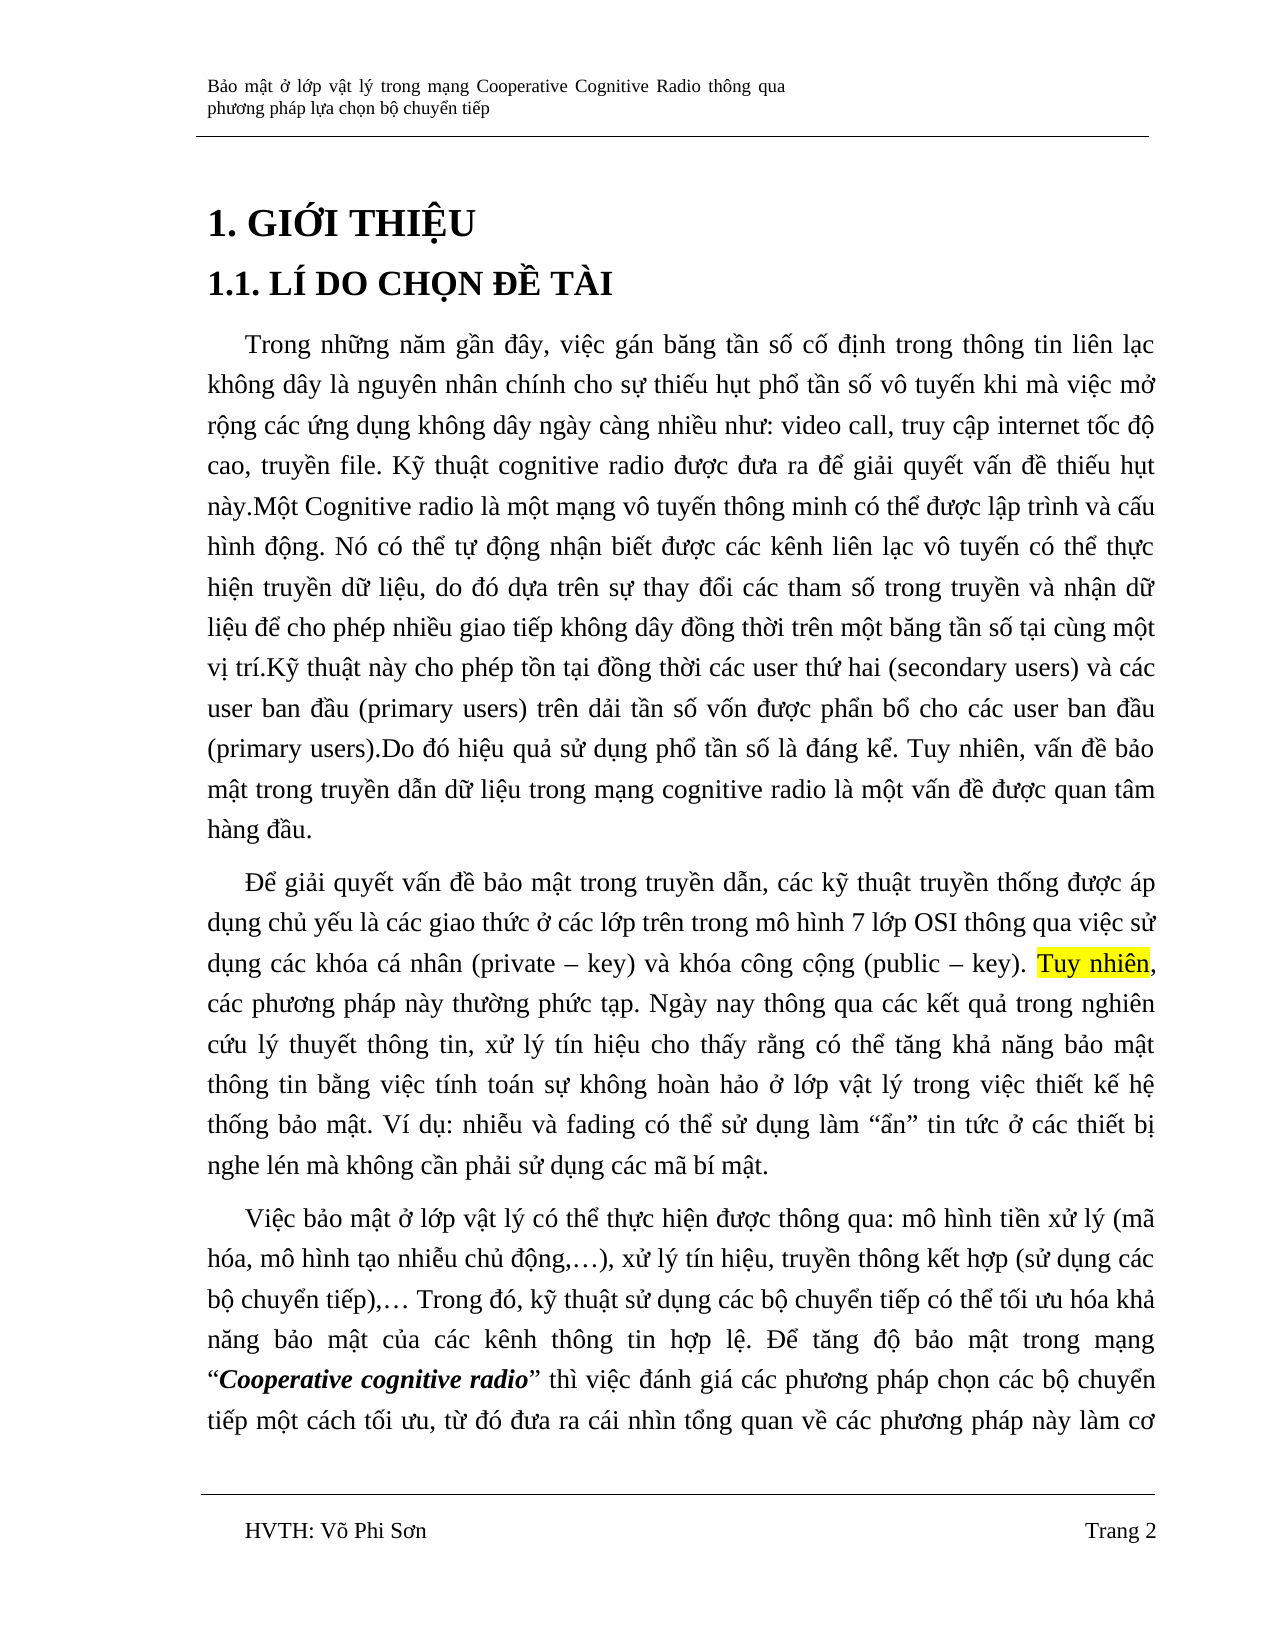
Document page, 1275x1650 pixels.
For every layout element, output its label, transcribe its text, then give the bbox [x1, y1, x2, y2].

subtitle 1. giới thiệu [207, 199, 1156, 245]
text Trong những năm gần đây, việc gán băng tần số cố định trong thông tin liên lạc không dây là nguyên nhân chính cho sự thiếu hụt phổ tần số vô tuyến khi mà việc mở rộng các ứng dụng không dây ngày càng nhiều như: video call, truy cập internet tốc độ cao, truyền file. Kỹ thuật cognitive radio được đưa ra để giải quyết vấn đề thiếu hụt này.Một Cognitive radio là một mạng vô tuyến thông minh có thể được lập trình và cấu hình động. Nó có thể tự động nhận biết được các kênh liên lạc vô tuyến có thể thực hiện truyền dữ liệu, do đó dựa trên sự thay đổi các tham số trong truyền và nhận dữ liệu để cho phép nhiều giao tiếp không dây đồng thời trên một băng tần số tại cùng một vị trí.Kỹ thuật này cho phép tồn tại đồng thời các user thứ hai (secondary users) và các user ban đầu (primary users) trên dải tần số vốn được phẩn bổ cho các user ban đầu (primary users).Do đó hiệu quả sử dụng phổ tần số là đáng kể. Tuy nhiên, vấn đề bảo mật trong truyền dẫn dữ liệu trong mạng cognitive radio là một vấn đề được quan tâm hàng đầu. [207, 328, 1156, 844]
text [207, 1202, 1156, 1435]
text Để giải quyết vấn đề bảo mật trong truyền dẫn, các kỹ thuật truyền thống được áp dụng chủ yếu là các giao thức ở các lớp trên trong mô hình 7 lớp OSI thông qua việc sử dụng các khóa cá nhân (private – key) và khóa công cộng (public – key). Tuy nhiên, các phương pháp này thường phức tạp. Ngày nay thông qua các kết quả trong nghiên cứu lý thuyết thông tin, xử lý tín hiệu cho thấy rằng có thể tăng khả năng bảo mật thông tin bằng việc tính toán sự không hoàn hảo ở lớp vật lý trong việc thiết kế hệ thống bảo mật. Ví dụ: nhiễu và fading có thể sử dụng làm “ẩn” tin tức ở các thiết bị nghe lén mà không cần phải sử dụng các mã bí mật. [207, 866, 1156, 1180]
subtitle 1.1. Lí do chọn đề tài [207, 263, 1156, 303]
